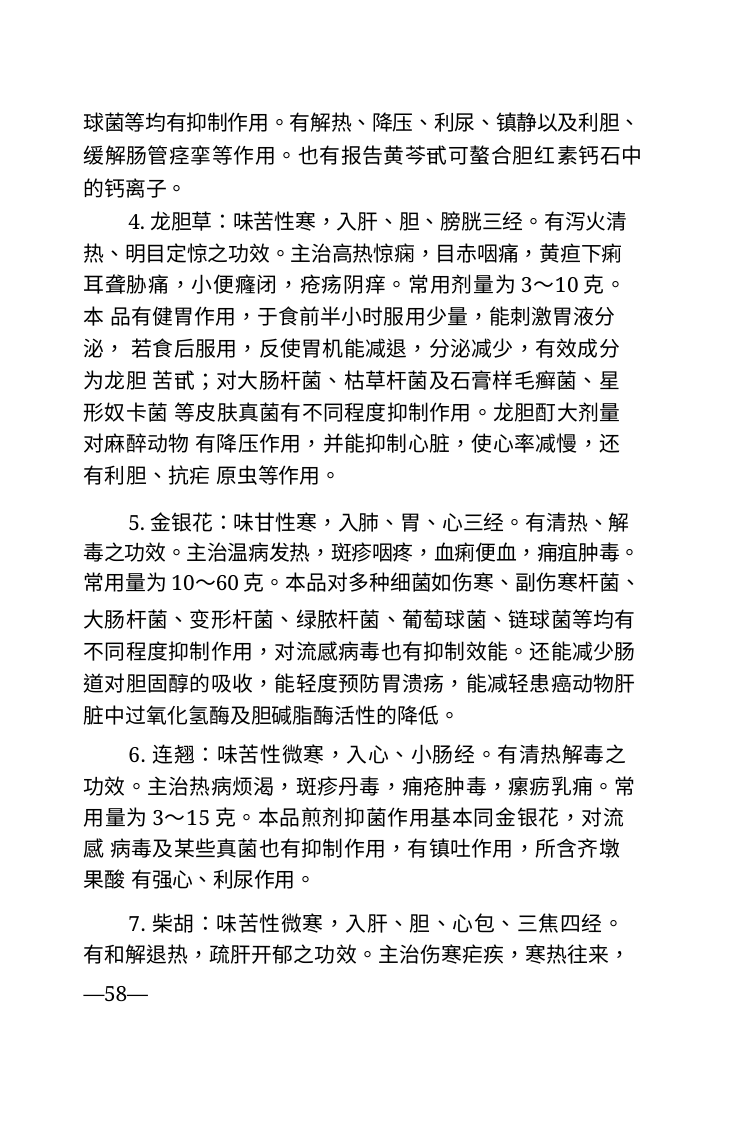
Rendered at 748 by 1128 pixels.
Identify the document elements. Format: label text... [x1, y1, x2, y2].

text 5. 金银花：味甘性寒，入肺、胃、心三经。有清热、解 毒之功效。主治温病发热，斑疹咽疼，血痢便血，痈疽肿毒。 常用量为10～60克。本品对多种细菌如伤寒、副伤寒杆菌、 [83, 508, 642, 597]
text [83, 909, 636, 968]
text 球菌等均有抑制作用。有解热、降压、利尿、镇静以及利胆、 缓解肠管痉挛等作用。也有报告黄芩甙可螯合胆红素钙石中 的钙离子。 [83, 108, 642, 202]
text 4. 龙胆草：味苦性寒，入肝、胆、膀胱三经。有泻火清 热、明目定惊之功效。主治高热惊痫，目赤咽痛，黄疸下痢 耳聋胁痛，小便癃闭，疮疡阴痒。常用剂量为3～10克。本 品有健胃作用，于食前半小时服用少量，能刺激胃液分泌， 若食后服用，反使胃机能减退，分泌减少，有效成分为龙胆 苦甙；对大肠杆菌、枯草杆菌及石膏样毛癣菌、星形奴卡菌 等皮肤真菌有不同程度抑制作用。龙胆酊大剂量对麻醉动物 有降压作用，并能抑制心脏，使心率减慢，还有利胆、抗疟 原虫等作用。 [83, 207, 637, 490]
text 大肠杆菌、变形杆菌、绿脓杆菌、葡萄球菌、链球菌等均有 不同程度抑制作用，对流感病毒也有抑制效能。还能减少肠 道对胆固醇的吸收，能轻度预防胃溃疡，能减轻患癌动物肝 脏中过氧化氢酶及胆碱脂酶活性的降低。 [83, 605, 637, 729]
text 6. 连翘：味苦性微寒，入心、小肠经。有清热解毒之 功效。主治热病烦渴，斑疹丹毒，痈疮肿毒，瘰疬乳痈。常 用量为3～15克。本品煎剂抑菌作用基本同金银花，对流感 病毒及某些真菌也有抑制作用，有镇吐作用，所含齐墩果酸 有强心、利尿作用。 [83, 741, 637, 894]
